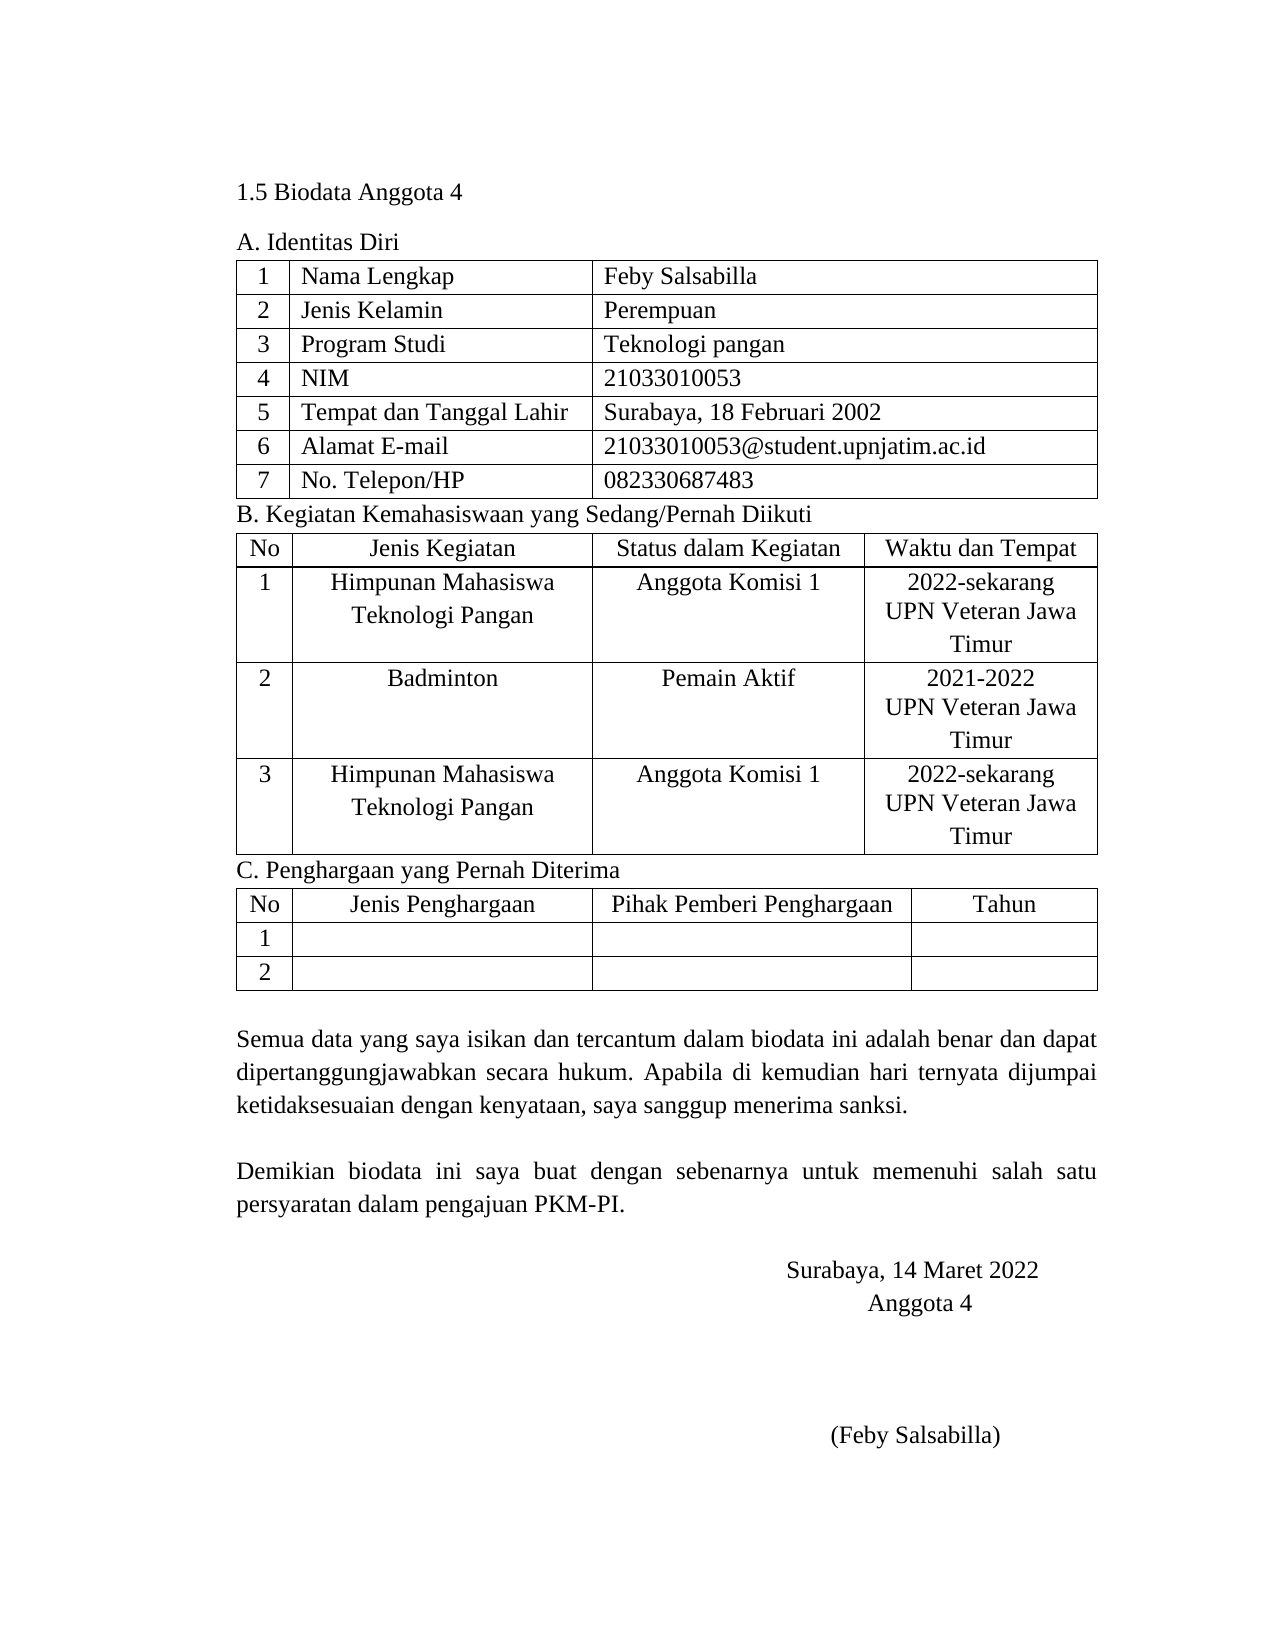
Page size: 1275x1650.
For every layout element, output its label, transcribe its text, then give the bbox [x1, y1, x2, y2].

table_cell Surabaya, 18 Februari 2002 [593, 397, 1097, 430]
table_cell [293, 923, 592, 956]
table_cell Jenis Kelamin [290, 295, 592, 328]
table_cell [912, 957, 1097, 990]
table_cell No. Telepon/HP [290, 465, 592, 498]
table_header No [237, 889, 292, 922]
table_header Nama Lengkap [290, 261, 592, 294]
table_cell 6 [237, 431, 289, 464]
table_cell Teknologi pangan [593, 329, 1097, 362]
table_cell 2 [237, 663, 292, 758]
table_cell Himpunan Mahasiswa Teknologi Pangan [293, 568, 592, 662]
table_cell Tempat dan Tanggal Lahir [290, 397, 592, 430]
table_cell 2021-2022 UPN Veteran Jawa Timur [865, 663, 1097, 758]
table_header Tahun [912, 889, 1097, 922]
table_cell Badminton [293, 663, 592, 758]
table_cell Program Studi [290, 329, 592, 362]
table_cell 2022-sekarang UPN Veteran Jawa Timur [865, 568, 1097, 662]
table_header Waktu dan Tempat [865, 534, 1097, 566]
text Semua data yang saya isikan dan tercantum dalam biodata ini adalah benar dan dapat dipertanggungjawabkan secara hukum. Apabila di kemudian hari ternyata dijumpai ketidaksesuaian dengan kenyataan, saya sanggup menerima sanksi. [236, 1024, 1098, 1119]
table_cell 2 [237, 957, 292, 990]
table_cell Pemain Aktif [593, 663, 864, 758]
text C. Penghargaan yang Pernah Diterima [236, 855, 1098, 884]
table_cell 21033010053 [593, 363, 1097, 396]
text A. Identitas Diri [236, 227, 1098, 256]
table_cell Anggota Komisi 1 [593, 759, 864, 854]
table_cell 2022-sekarang UPN Veteran Jawa Timur [865, 759, 1097, 854]
text 1.5 Biodata Anggota 4 [236, 177, 1098, 206]
text (Feby Salsabilla) [768, 1421, 1098, 1449]
text Surabaya, 14 Maret 2022 [686, 1255, 1098, 1284]
table_cell Himpunan Mahasiswa Teknologi Pangan [293, 759, 592, 854]
table_header Jenis Kegiatan [293, 534, 592, 566]
table_header No [237, 534, 292, 566]
table_header Feby Salsabilla [593, 261, 1097, 294]
table_cell Alamat E-mail [290, 431, 592, 464]
table_cell 3 [237, 329, 289, 362]
table_cell [593, 923, 911, 956]
text Anggota 4 [761, 1288, 1098, 1317]
table_cell 1 [237, 923, 292, 956]
table_header Pihak Pemberi Penghargaan [593, 889, 911, 922]
text B. Kegiatan Kemahasiswaan yang Sedang/Pernah Diikuti [236, 499, 1098, 528]
table_cell NIM [290, 363, 592, 396]
table_cell 2 [237, 295, 289, 328]
table_cell [593, 957, 911, 990]
table_cell 082330687483 [593, 465, 1097, 498]
table_cell [912, 923, 1097, 956]
table_cell 5 [237, 397, 289, 430]
table_cell Perempuan [593, 295, 1097, 328]
table_cell [293, 957, 592, 990]
table_header 1 [237, 261, 289, 294]
table_header Status dalam Kegiatan [593, 534, 864, 566]
table_header Jenis Penghargaan [293, 889, 592, 922]
table_cell 7 [237, 465, 289, 498]
table_cell Anggota Komisi 1 [593, 568, 864, 662]
table_cell 21033010053@student.upnjatim.ac.id [593, 431, 1097, 464]
text Demikian biodata ini saya buat dengan sebenarnya untuk memenuhi salah satu persyaratan dalam pengajuan PKM-PI. [236, 1156, 1098, 1218]
table_cell 1 [237, 568, 292, 662]
table_cell 3 [237, 759, 292, 854]
table_cell 4 [237, 363, 289, 396]
